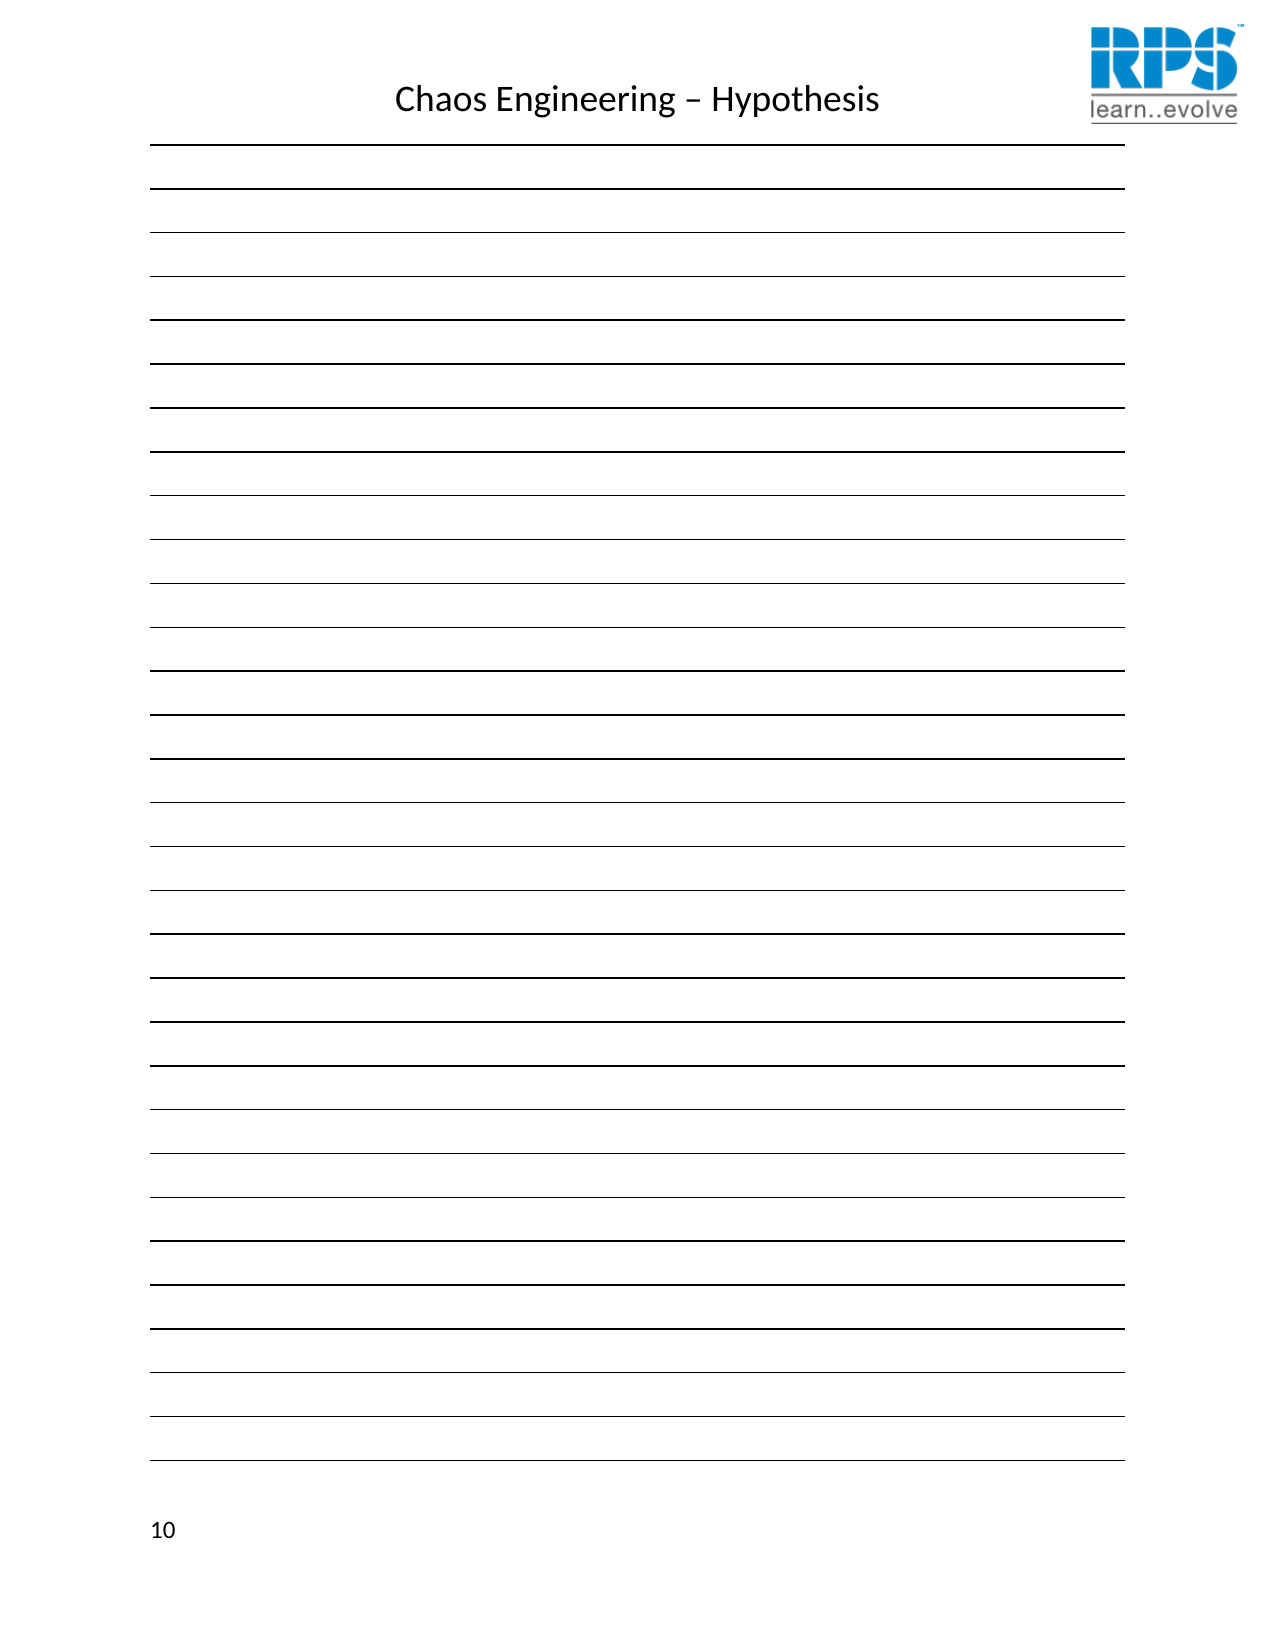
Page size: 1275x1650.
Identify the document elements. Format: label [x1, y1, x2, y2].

picture [1091, 24, 1245, 124]
